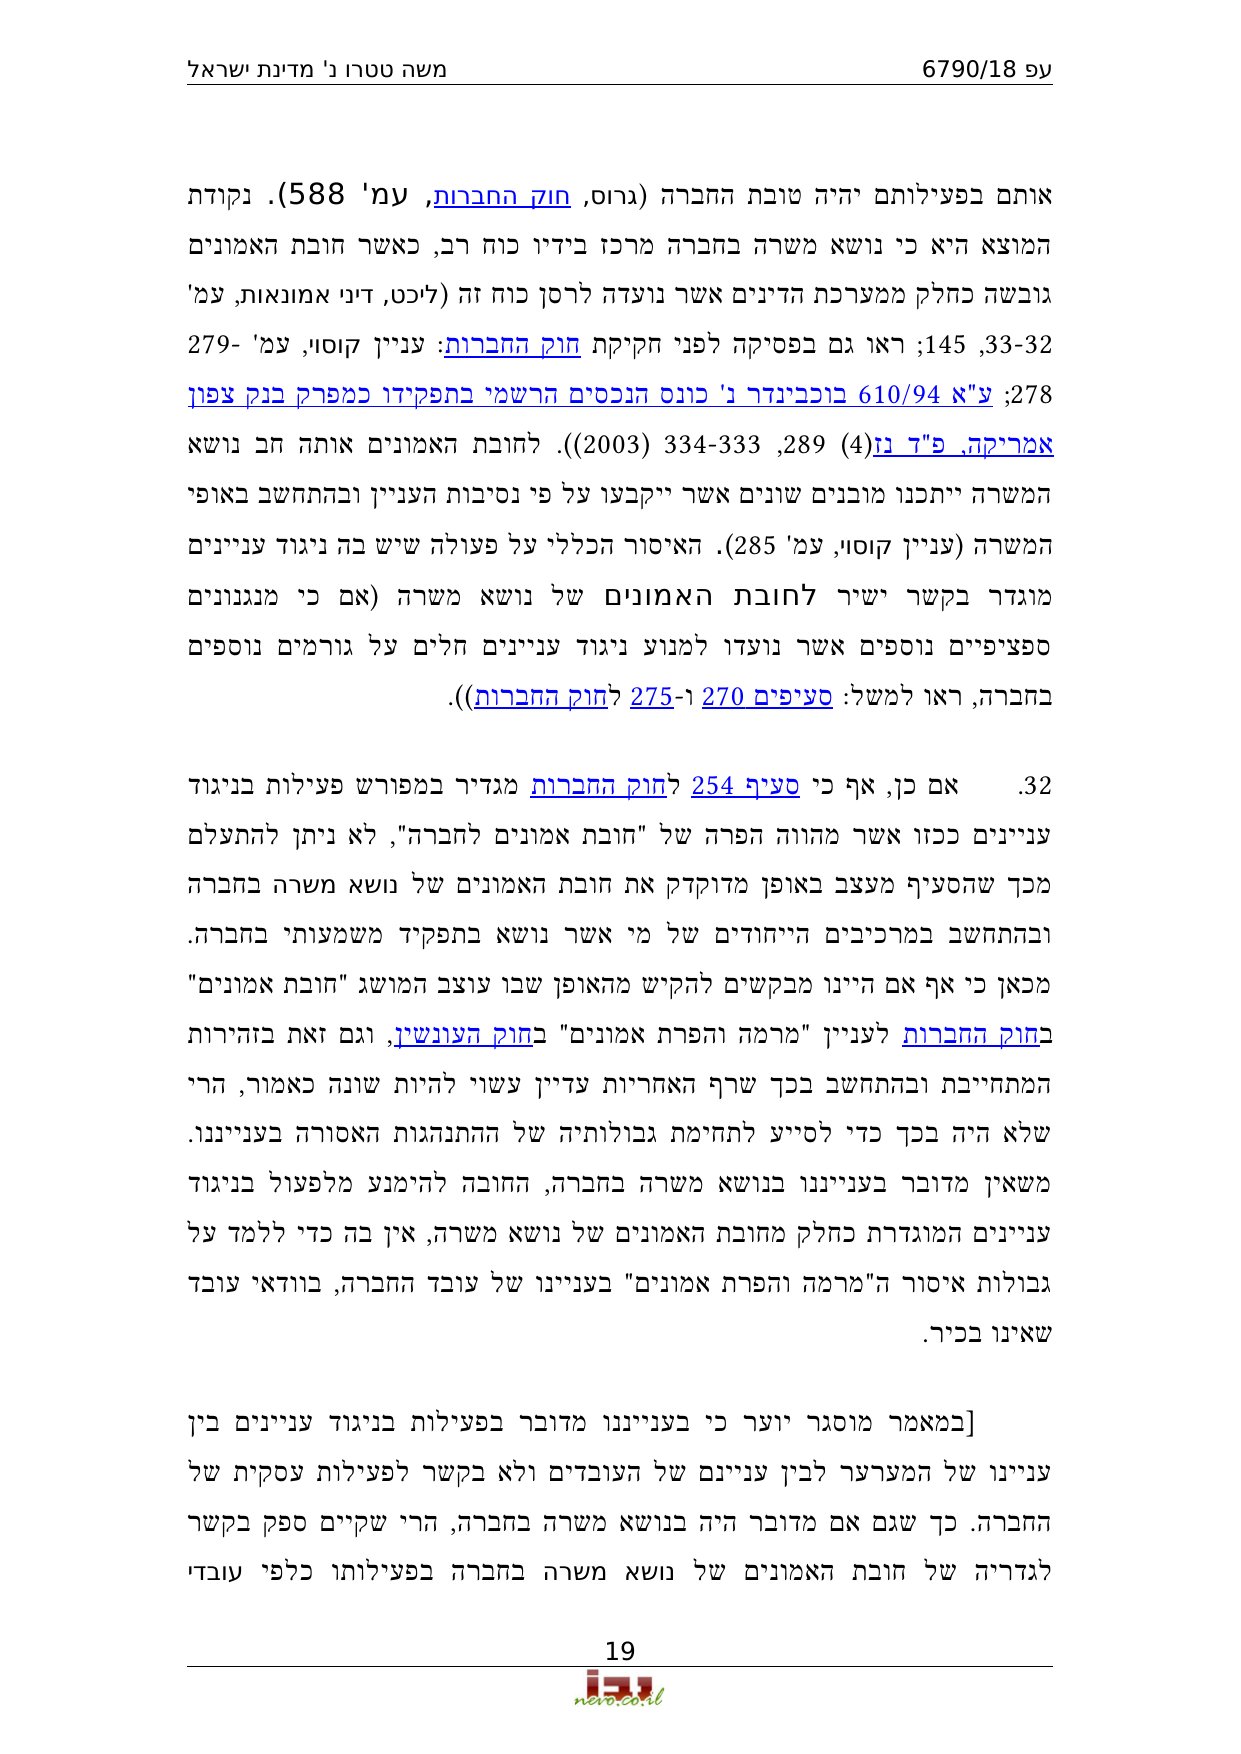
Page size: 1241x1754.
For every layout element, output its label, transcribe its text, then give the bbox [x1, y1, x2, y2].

picture [574, 1669, 666, 1707]
list אם כן, אף כי סעיף 254 לחוק החברות מגדיר במפורש פעילות בניגוד עניינים ככזו אשר מהווה הפרה של "חובת אמונים לחברה", לא ניתן להתעלם מכך שהסעיף מעצב באופן מדוקדק את חובת האמונים של נושא משרה בחברה ובהתחשב במרכיבים הייחודים של מי אשר נושא בתפקיד משמעותי בחברה. מכאן כי אף אם היינו מבקשים להקיש מהאופן שבו עוצב המושג "חובת אמונים" בחוק החברות לעניין "מרמה והפרת אמונים" בחוק העונשין, וגם זאת בזהירות המתחייבת ובהתחשב בכך שרף האחריות עדיין עשוי להיות שונה כאמור, הרי שלא היה בכך כדי לסייע לתחימת גבולותיה של ההתנהגות האסורה בענייננו. משאין מדובר בענייננו בנושא משרה בחברה, החובה להימנע מלפעול בניגוד עניינים המוגדרת כחלק מחובת האמונים של נושא משרה, אין בה כדי ללמד על גבולות איסור ה"מרמה והפרת אמונים" בעניינו של עובד החברה, בוודאי עובד שאינו בכיר. [187, 768, 1053, 1349]
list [187, 177, 1053, 712]
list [187, 1405, 1053, 1588]
